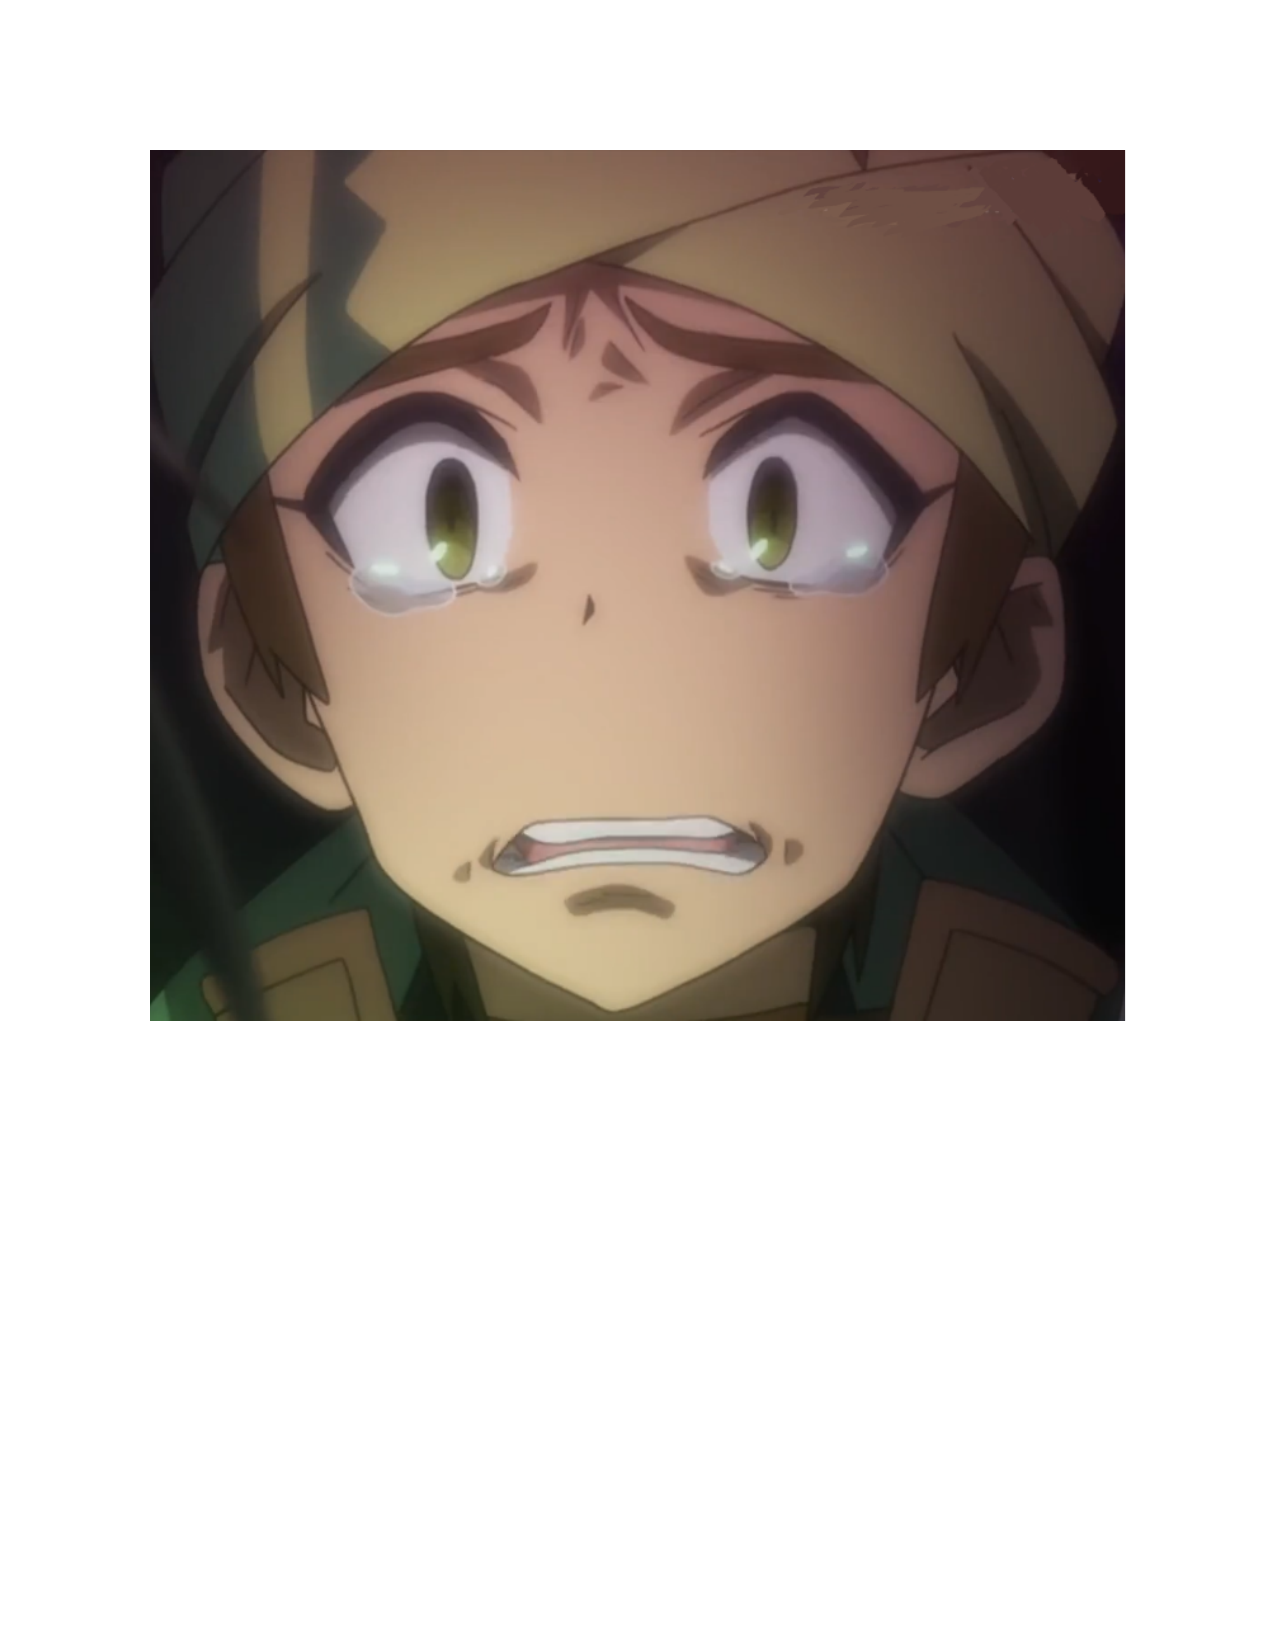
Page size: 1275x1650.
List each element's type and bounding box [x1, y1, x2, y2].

picture [150, 150, 1125, 1021]
